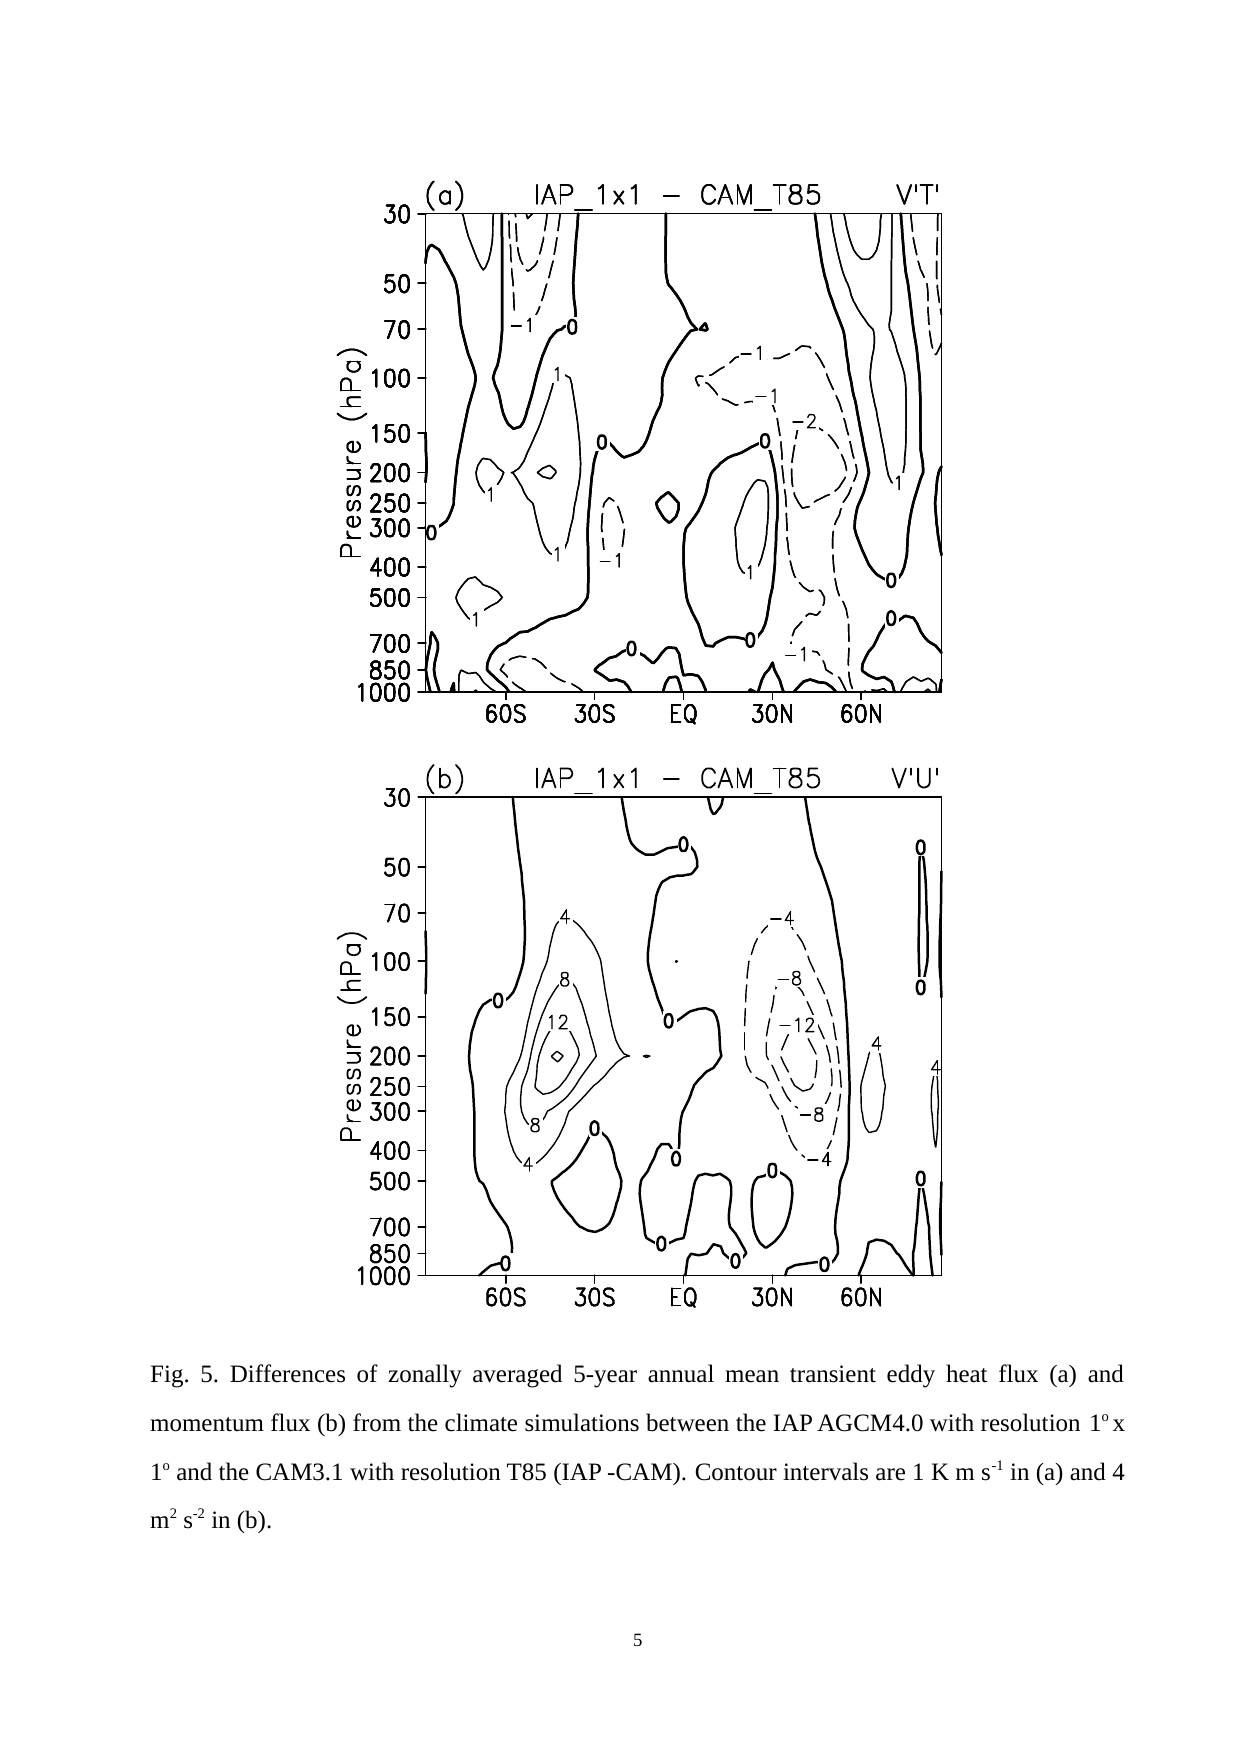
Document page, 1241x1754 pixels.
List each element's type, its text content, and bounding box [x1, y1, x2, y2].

text Fig. 5. Differences of zonally averaged 5-year annual mean transient eddy heat flux (a) and momentum flux (b) from the climate simulations between the IAP AGCM4.0 with resolution 1o x 1o and the CAM3.1 with resolution T85 (IAP -CAM). Contour intervals are 1 K m s (a) and s (b). [150, 1357, 1125, 1536]
